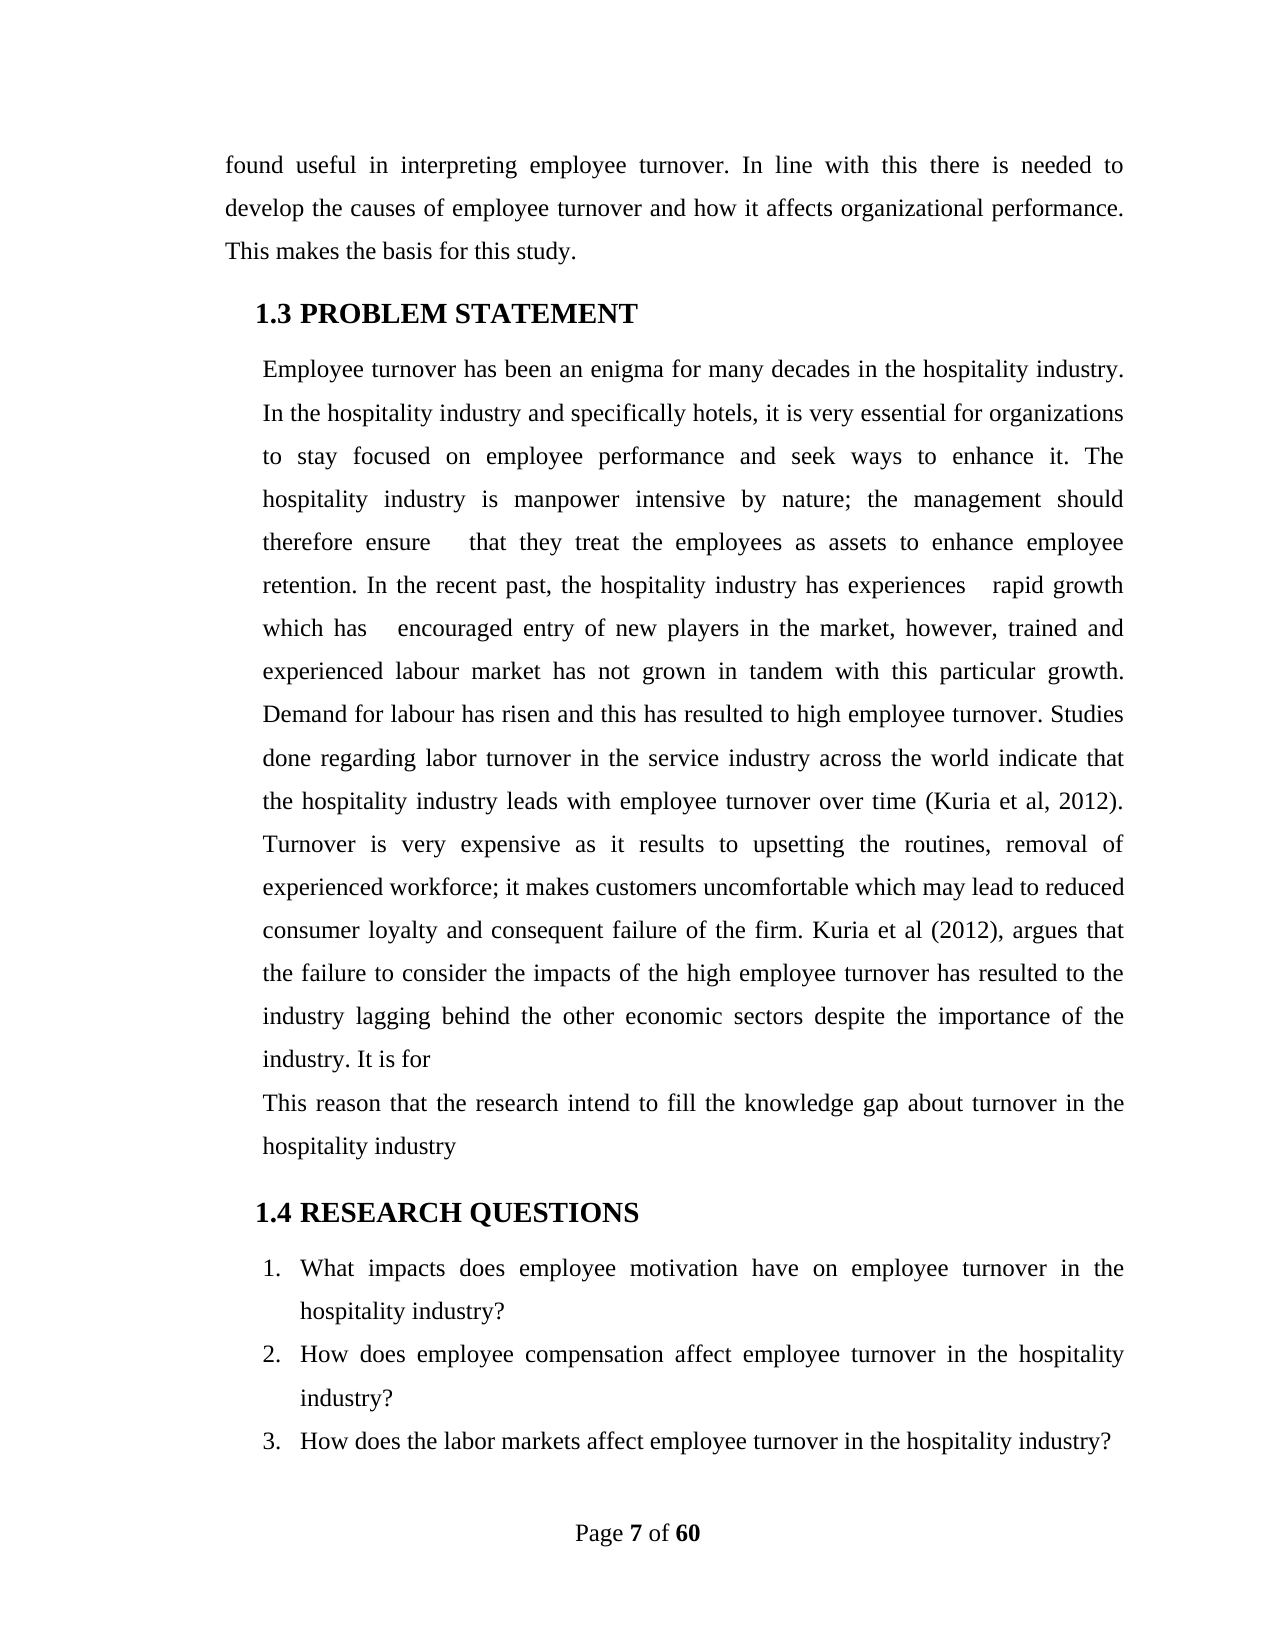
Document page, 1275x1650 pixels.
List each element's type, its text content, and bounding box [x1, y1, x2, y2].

subtitle RESEARCH QUESTIONS [225, 1195, 1125, 1228]
subtitle PROBLEM STATEMENT [225, 296, 1125, 329]
list How does employee compensation affect employee turnover in the hospitality industry? [262, 1339, 1125, 1411]
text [225, 150, 1125, 265]
list How does the labor markets affect employee turnover in the hospitality industry? [262, 1426, 1125, 1454]
list Employee turnover has been an enigma for many decades in the hospitality industry. In the hospitality industry and specifically hotels, it is very essential for organizations to stay focused on employee performance and seek ways to enhance it. The hospitality industry is manpower intensive by nature; the management should therefore ensure that they treat the employees as assets to enhance employee retention. In the recent past, the hospitality industry has experiences rapid growth which has encouraged entry of new players in the market, however, trained and experienced labour market has not grown in tandem with this particular growth. Demand for labour has risen and this has resulted to high employee turnover. Studies done regarding labor turnover in the service industry across the world indicate that the hospitality industry leads with employee turnover over time (Kuria et al, 2012). Turnover is very expensive as it results to upsetting the routines, removal of experienced workforce; it makes customers uncomfortable which may lead to reduced consumer loyalty and consequent failure of the firm. Kuria et al (2012), argues that the failure to consider the impacts of the high employee turnover has resulted to the industry lagging behind the other economic sectors despite the importance of the industry. It is for [262, 354, 1125, 1073]
list This reason that the research intend to fill the knowledge gap about turnover in the hospitality industry [262, 1088, 1125, 1159]
list What impacts does employee motivation have on employee turnover in the hospitality industry? [262, 1253, 1125, 1325]
